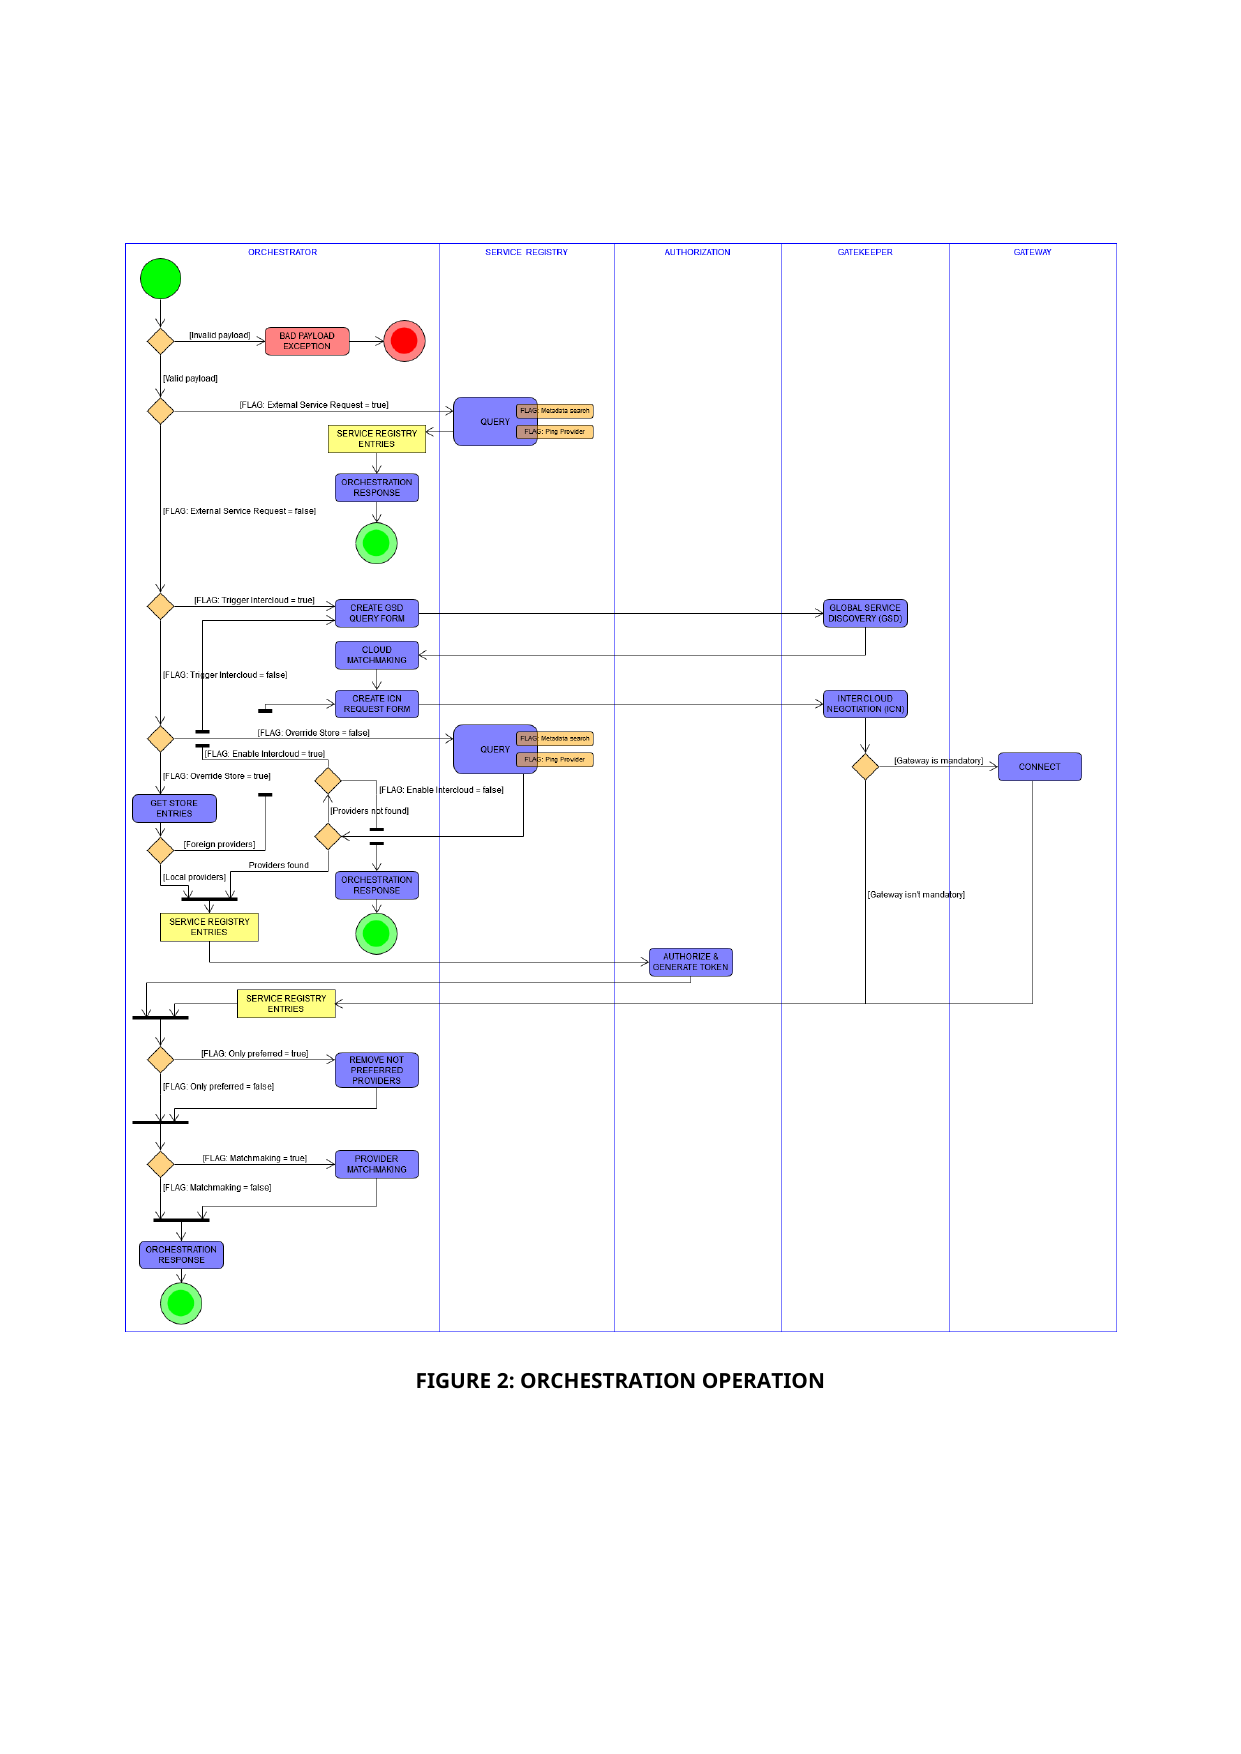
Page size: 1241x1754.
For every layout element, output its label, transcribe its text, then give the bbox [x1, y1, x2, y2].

text Figure 2: Orchestration operation [118, 1367, 1122, 1395]
picture [118, 236, 1123, 1338]
